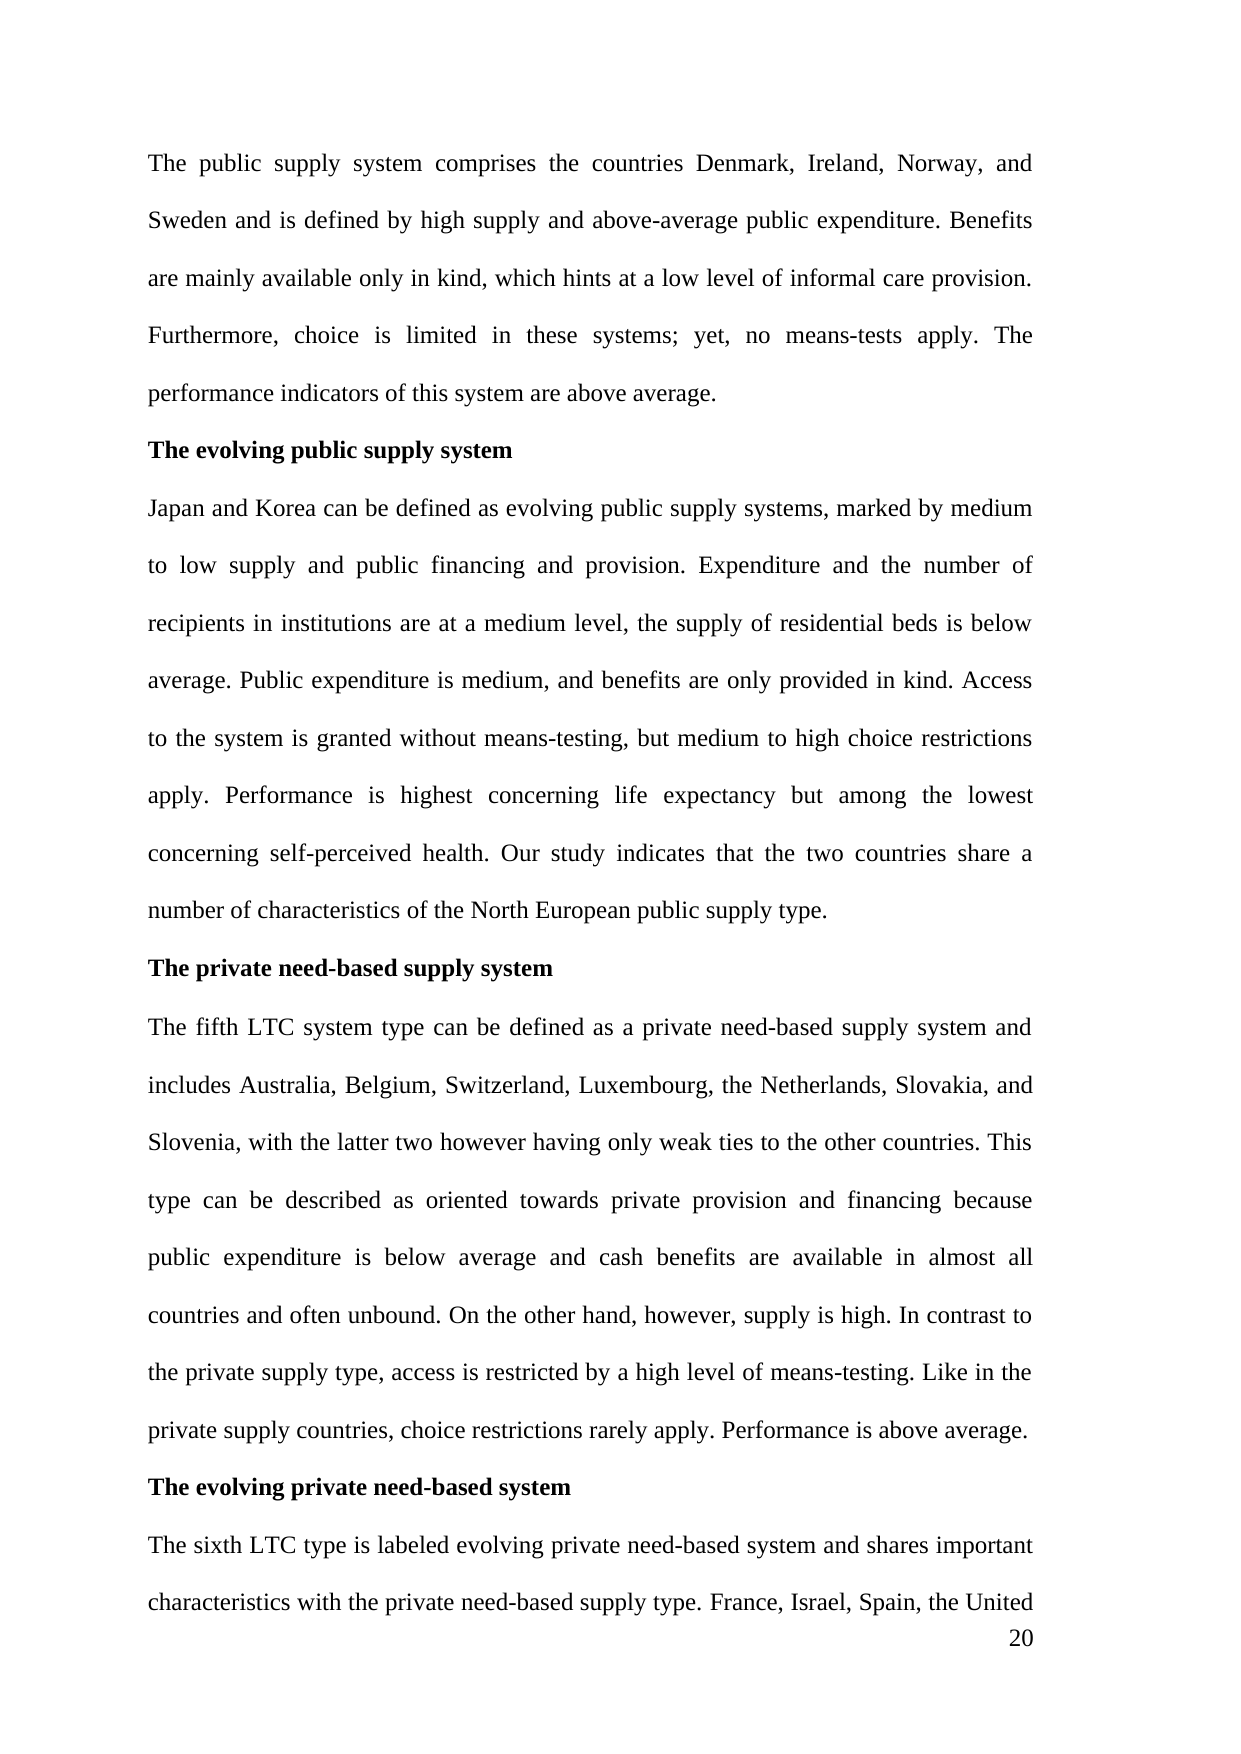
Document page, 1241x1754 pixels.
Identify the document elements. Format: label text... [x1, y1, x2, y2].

text The private need-based supply system [148, 953, 1034, 981]
text The evolving private need-based system [148, 1472, 1034, 1501]
text The public supply system comprises the countries Denmark, Ireland, Norway, and Sweden and is defined by high supply and above-average public expenditure. Benefits are mainly available only in kind, which hints at a low level of informal care provision. Furthermore, choice is limited in these systems; yet, no means-tests apply. The performance indicators of this system are above average. [148, 148, 1034, 406]
text The evolving public supply system [148, 435, 1034, 464]
text Japan and Korea can be defined as evolving public supply systems, marked by medium to low supply and public financing and provision. Expenditure and the number of recipients in institutions are at a medium level, the supply of residential beds is below average. Public expenditure is medium, and benefits are only provided in kind. Access to the system is granted without means-testing, but medium to high choice restrictions apply. Performance is highest concerning life expectancy but among the lowest concerning self-perceived health. Our study indicates that the two countries share a number of characteristics of the North European public supply type. [148, 493, 1034, 924]
text The fifth LTC system type can be defined as a private need-based supply system and includes Australia, Belgium, Switzerland, Luxembourg, the Netherlands, Slovakia, and Slovenia, with the latter two however having only weak ties to the other countries. This type can be described as oriented towards private provision and financing because public expenditure is below average and cash benefits are available in almost all countries and often unbound. On the other hand, however, supply is high. In contrast to the private supply type, access is restricted by a high level of means-testing. Like in the private supply countries, choice restrictions rarely apply. Performance is above average. [148, 1012, 1034, 1444]
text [148, 1530, 1034, 1616]
